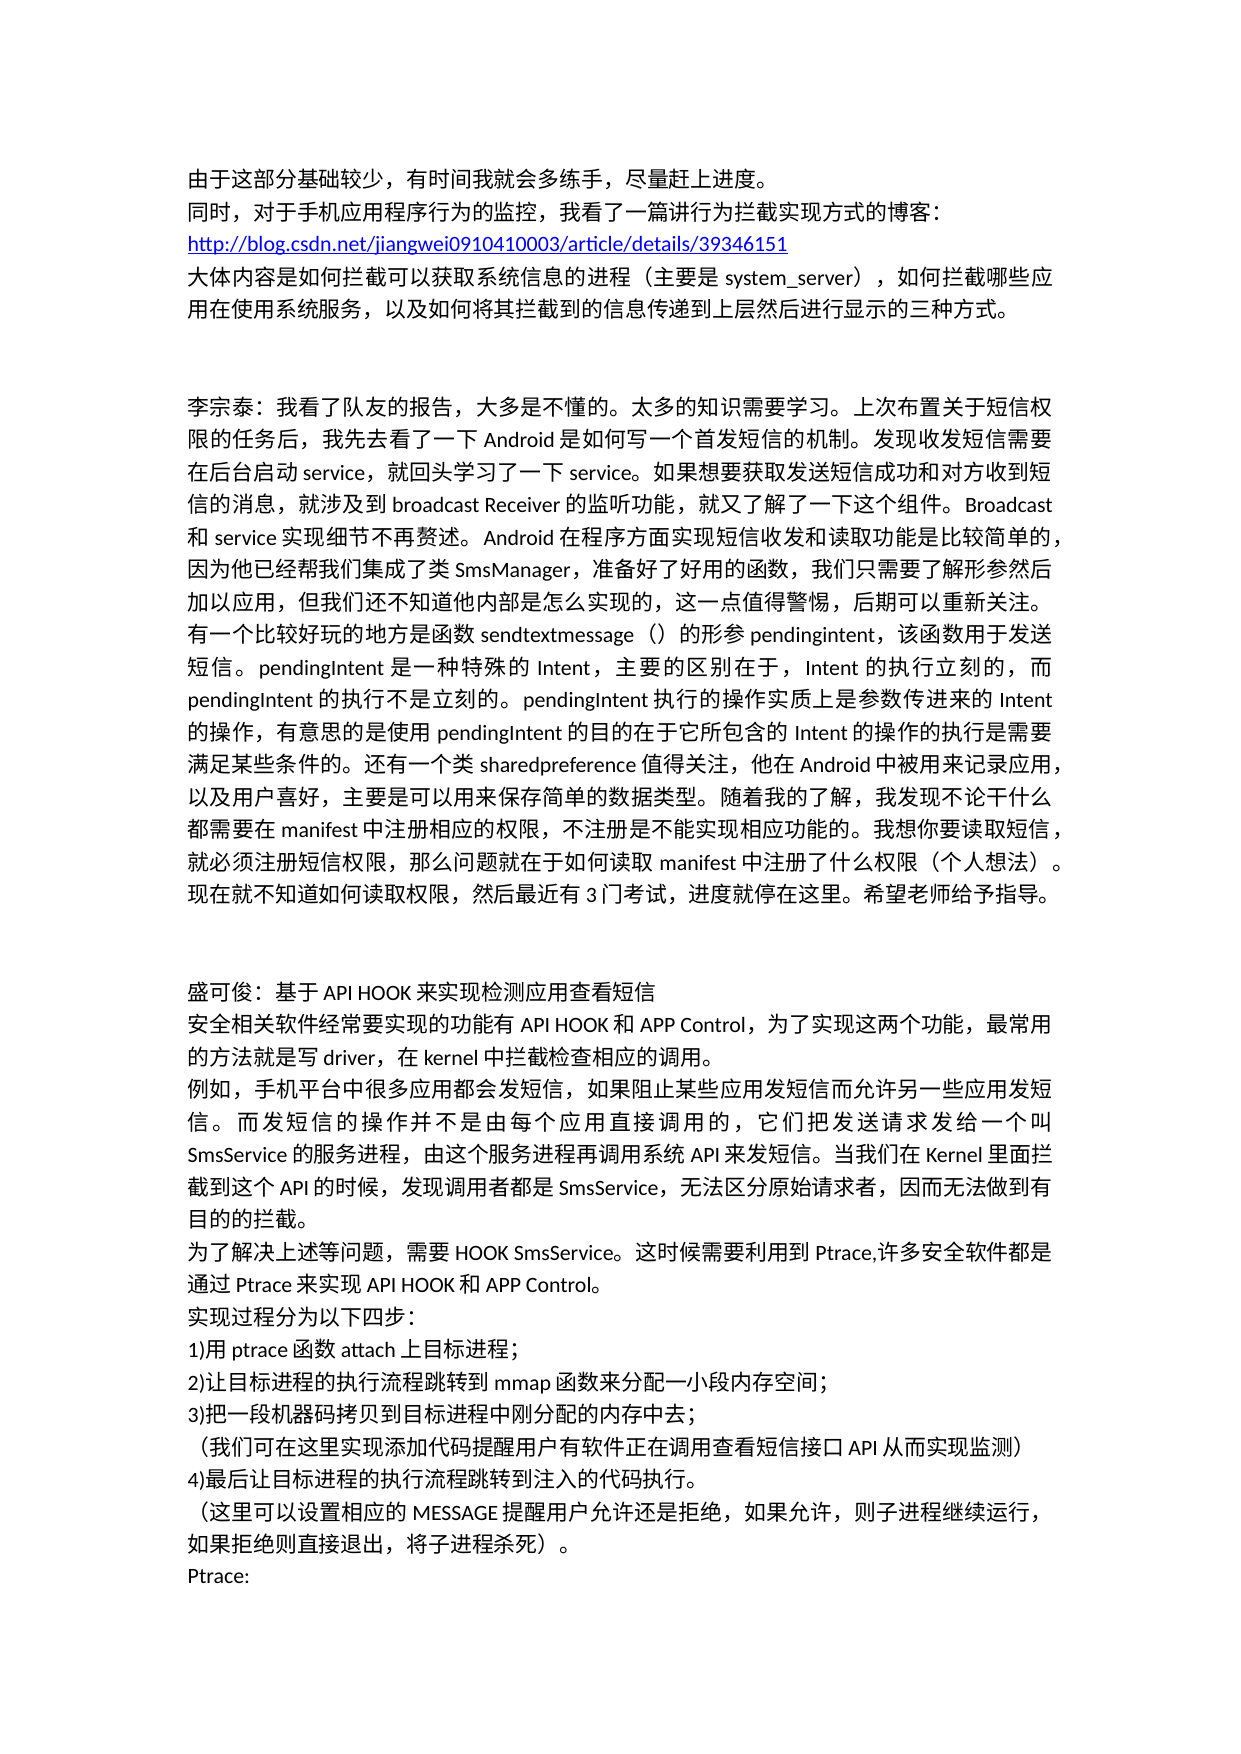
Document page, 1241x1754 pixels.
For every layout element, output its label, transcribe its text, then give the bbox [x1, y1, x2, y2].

text 李宗泰：我看了队友的报告，大多是不懂的。太多的知识需要学习。上次布置关于短信权限的任务后，我先去看了一下Android是如何写一个首发短信的机制。发现收发短信需要在后台启动service，就回头学习了一下service。如果想要获取发送短信成功和对方收到短信的消息，就涉及到broadcast Receiver的监听功能，就又了解了一下这个组件。Broadcast和service实现细节不再赘述。Android在程序方面实现短信收发和读取功能是比较简单的，因为他已经帮我们集成了类SmsManager，准备好了好用的函数，我们只需要了解形参然后加以应用，但我们还不知道他内部是怎么实现的，这一点值得警惕，后期可以重新关注。有一个比较好玩的地方是函数sendtextmessage（）的形参pendingintent，该函数用于发送短信。pendingIntent是一种特殊的Intent，主要的区别在于，Intent的执行立刻的，而pendingIntent的执行不是立刻的。pendingIntent执行的操作实质上是参数传进来的Intent的操作，有意思的是使用pendingIntent的目的在于它所包含的Intent的操作的执行是需要满足某些条件的。还有一个类sharedpreference值得关注，他在Android中被用来记录应用，以及用户喜好，主要是可以用来保存简单的数据类型。随着我的了解，我发现不论干什么，都需要在manifest中注册相应的权限，不注册是不能实现相应功能的。我想你要读取短信，就必须注册短信权限，那么问题就在于如何读取manifest中注册了什么权限（个人想法）。现在就不知道如何读取权限，然后最近有3门考试，进度就停在这里。希望老师给予指导。 [187, 389, 1053, 909]
text 例如，手机平台中很多应用都会发短信，如果阻止某些应用发短信而允许另一些应用发短信。而发短信的操作并不是由每个应用直接调用的，它们把发送请求发给一个叫SmsService的服务进程，由这个服务进程再调用系统API来发短信。当我们在Kernel里面拦截到这个API的时候，发现调用者都是SmsService，无法区分原始请求者，因而无法做到有目的的拦截。 [187, 1072, 1053, 1234]
text 2)让目标进程的执行流程跳转到mmap函数来分配一小段内存空间； [187, 1364, 1053, 1397]
text 实现过程分为以下四步： [187, 1299, 1053, 1332]
text http://blog.csdn.net/jiangwei0910410003/article/details/39346151 [187, 227, 1053, 259]
text 大体内容是如何拦截可以获取系统信息的进程（主要是system_server），如何拦截哪些应用在使用系统服务，以及如何将其拦截到的信息传递到上层然后进行显示的三种方式。 [187, 259, 1053, 324]
text 1)用ptrace函数attach上目标进程； [187, 1332, 1053, 1364]
text （我们可在这里实现添加代码提醒用户有软件正在调用查看短信接口API从而实现监测） [187, 1429, 1053, 1462]
text 同时，对于手机应用程序行为的监控，我看了一篇讲行为拦截实现方式的博客： [187, 194, 1053, 227]
text Ptrace: [187, 1559, 1053, 1592]
text 由于这部分基础较少，有时间我就会多练手，尽量赶上进度。 [187, 162, 1053, 194]
text 4)最后让目标进程的执行流程跳转到注入的代码执行。 [187, 1462, 1053, 1494]
text 3)把一段机器码拷贝到目标进程中刚分配的内存中去； [187, 1397, 1053, 1429]
text （这里可以设置相应的MESSAGE提醒用户允许还是拒绝，如果允许，则子进程继续运行，如果拒绝则直接退出，将子进程杀死）。 [187, 1494, 1053, 1559]
text 安全相关软件经常要实现的功能有API HOOK 和APP Control，为了实现这两个功能，最常用的方法就是写driver，在kernel中拦截检查相应的调用。 [187, 1007, 1053, 1072]
text 为了解决上述等问题，需要HOOK SmsService。这时候需要利用到Ptrace,许多安全软件都是通过Ptrace来实现API HOOK和APP Control。 [187, 1234, 1053, 1299]
text 盛可俊：基于API HOOK来实现检测应用查看短信 [187, 974, 1053, 1007]
